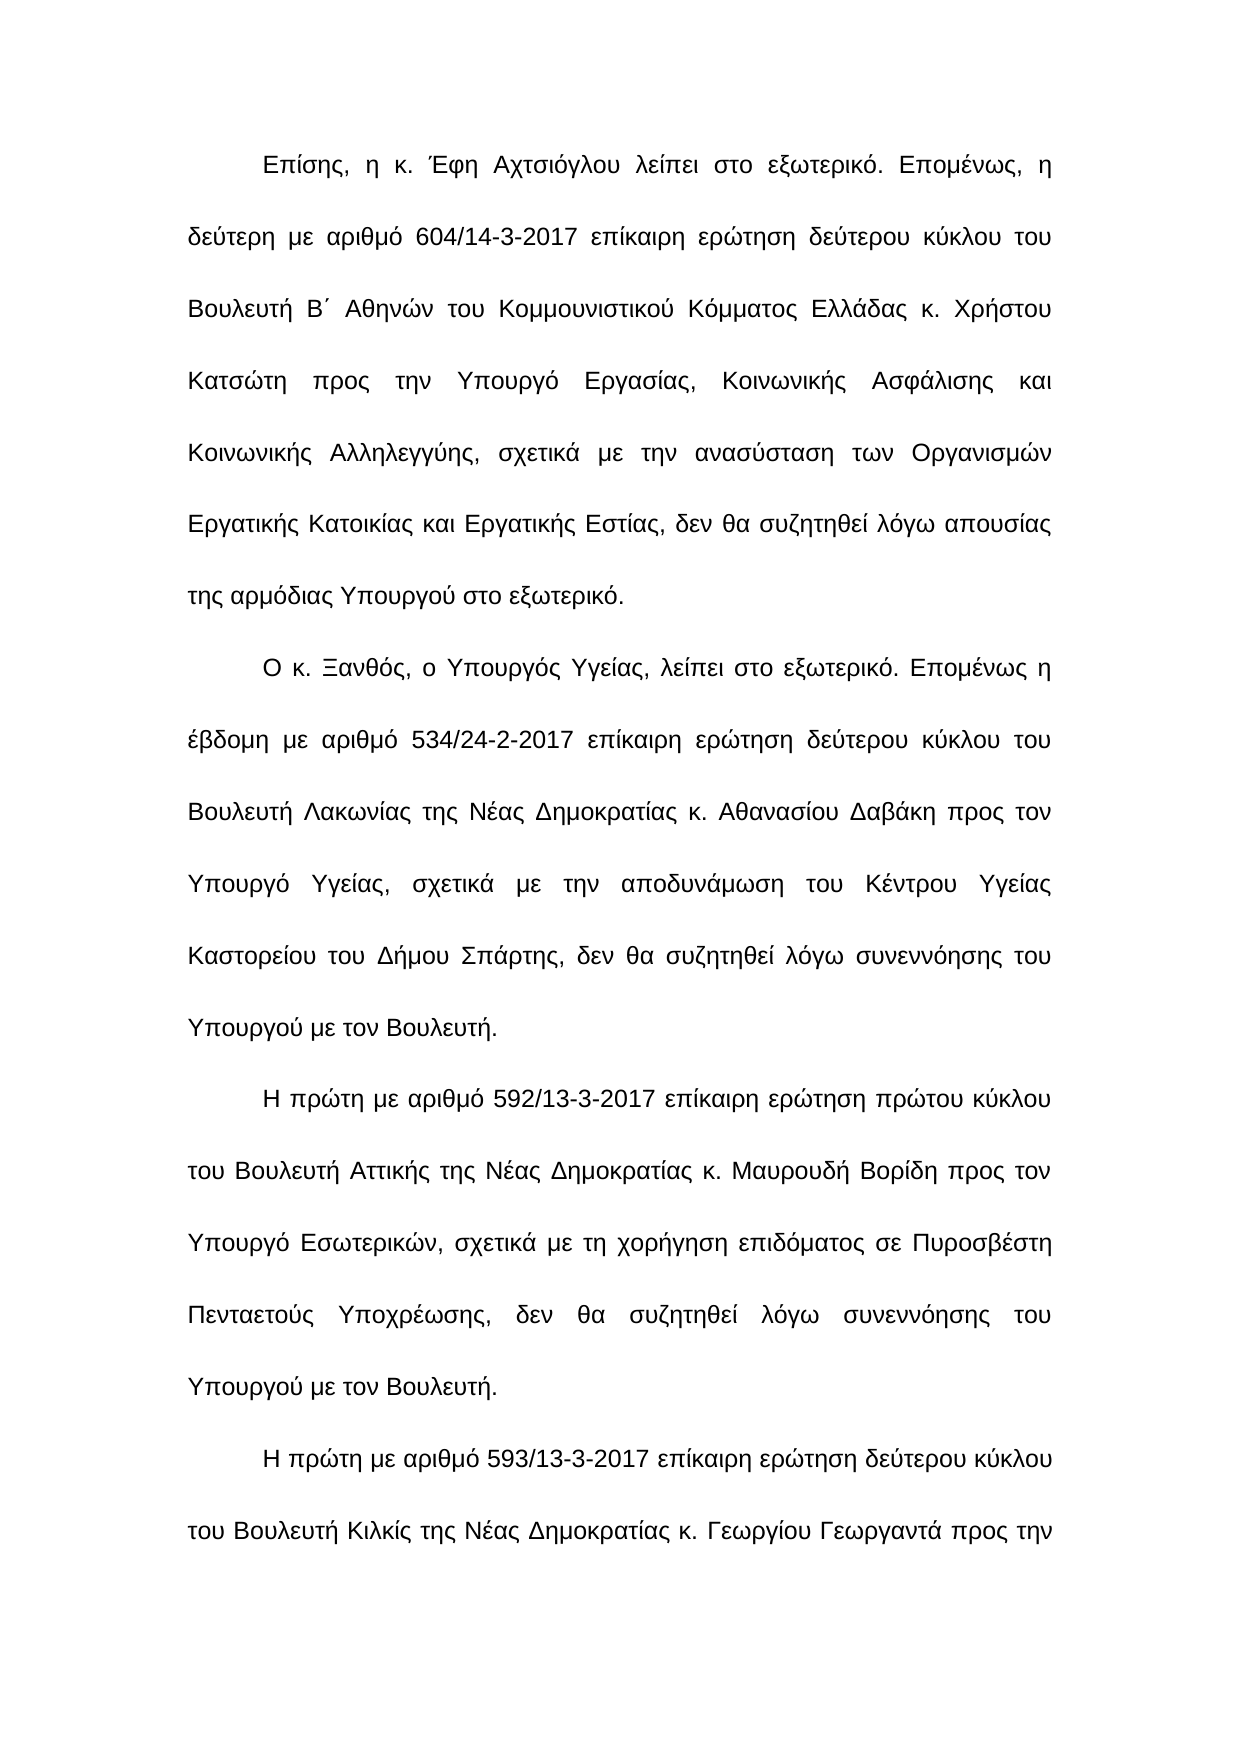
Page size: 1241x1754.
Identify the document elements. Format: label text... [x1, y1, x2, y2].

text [187, 1444, 1053, 1544]
text Επίσης, η κ. Έφη Αχτσιόγλου λείπει στο εξωτερικό. Επομένως, η δεύτερη με αριθμό 604/14-3-2017 επίκαιρη ερώτηση δεύτερου κύκλου του Βουλευτή Β΄ Αθηνών του Κομμουνιστικού Κόμματος Ελλάδας κ. Χρήστου Κατσώτη προς την Υπουργό Εργασίας, Κοινωνικής Ασφάλισης και Κοινωνικής Αλληλεγγύης, σχετικά με την ανασύσταση των Οργανισμών Εργατικής Κατοικίας και Εργατικής Εστίας, δεν θα συζητηθεί λόγω απουσίας της αρμόδιας Υπουργού στο εξωτερικό. [187, 150, 1053, 610]
text Η πρώτη με αριθμό 592/13-3-2017 επίκαιρη ερώτηση πρώτου κύκλου του Βουλευτή Αττικής της Νέας Δημοκρατίας κ. Μαυρουδή Βορίδη προς τον Υπουργό Εσωτερικών, σχετικά με τη χορήγηση επιδόματος σε Πυροσβέστη Πενταετούς Υποχρέωσης, δεν θα συζητηθεί λόγω συνεννόησης του Υπουργού με τον Βουλευτή. [187, 1168, 1053, 1401]
text Ο κ. Ξανθός, ο Υπουργός Υγείας, λείπει στο εξωτερικό. Επομένως η έβδομη με αριθμό 534/24-2-2017 επίκαιρη ερώτηση δεύτερου κύκλου του Βουλευτή Λακωνίας της Νέας Δημοκρατίας κ. Αθανασίου Δαβάκη προς τον Υπουργό Υγείας, σχετικά με την αποδυνάμωση του Κέντρου Υγείας Καστορείου του Δήμου Σπάρτης, δεν θα συζητηθεί λόγω συνεννόησης του Υπουργού με τον Βουλευτή. [187, 653, 1053, 1041]
text Η πρώτη με αριθμό 592/13-3-2017 επίκαιρη ερώτηση πρώτου κύκλου του Βουλευτή Αττικής της Νέας Δημοκρατίας κ. Μαυρουδή Βορίδη προς τον Υπουργό Εσωτερικών, σχετικά με τη χορήγηση επιδόματος σε Πυροσβέστη Πενταετούς Υποχρέωσης, δεν θα συζητηθεί λόγω συνεννόησης του Υπουργού με τον Βουλευτή. [187, 1084, 1053, 1166]
